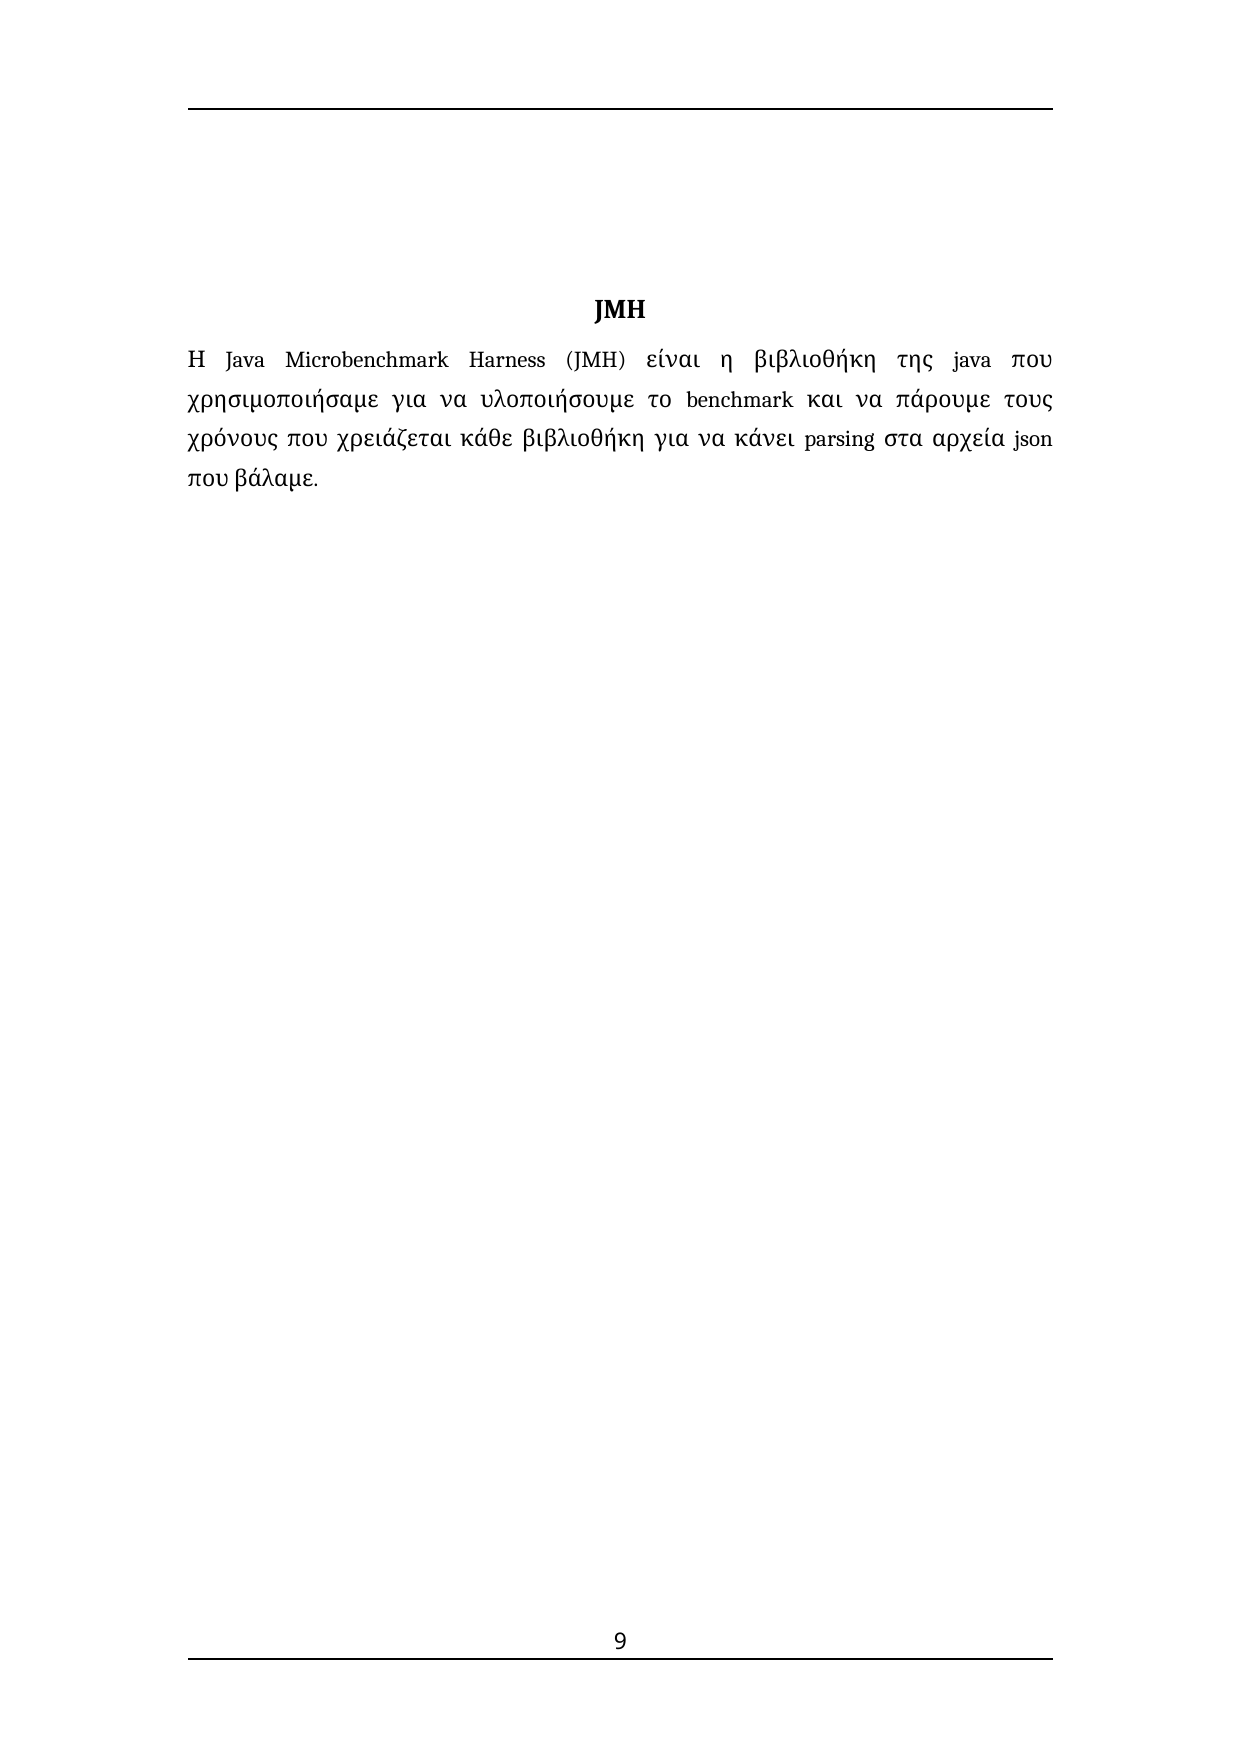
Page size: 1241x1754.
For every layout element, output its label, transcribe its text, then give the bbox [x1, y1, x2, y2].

text Η Java Microbenchmark Harness (JMH) είναι η βιβλιοθήκη της java που χρησιμοποιήσαμε για να υλοποιήσουμε το benchmark και να πάρουμε τους χρόνους που χρειάζεται κάθε βιβλιοθήκη για να κάνει parsing στα αρχεία json που βάλαμε. [187, 347, 1053, 492]
text JMH [187, 294, 1053, 326]
